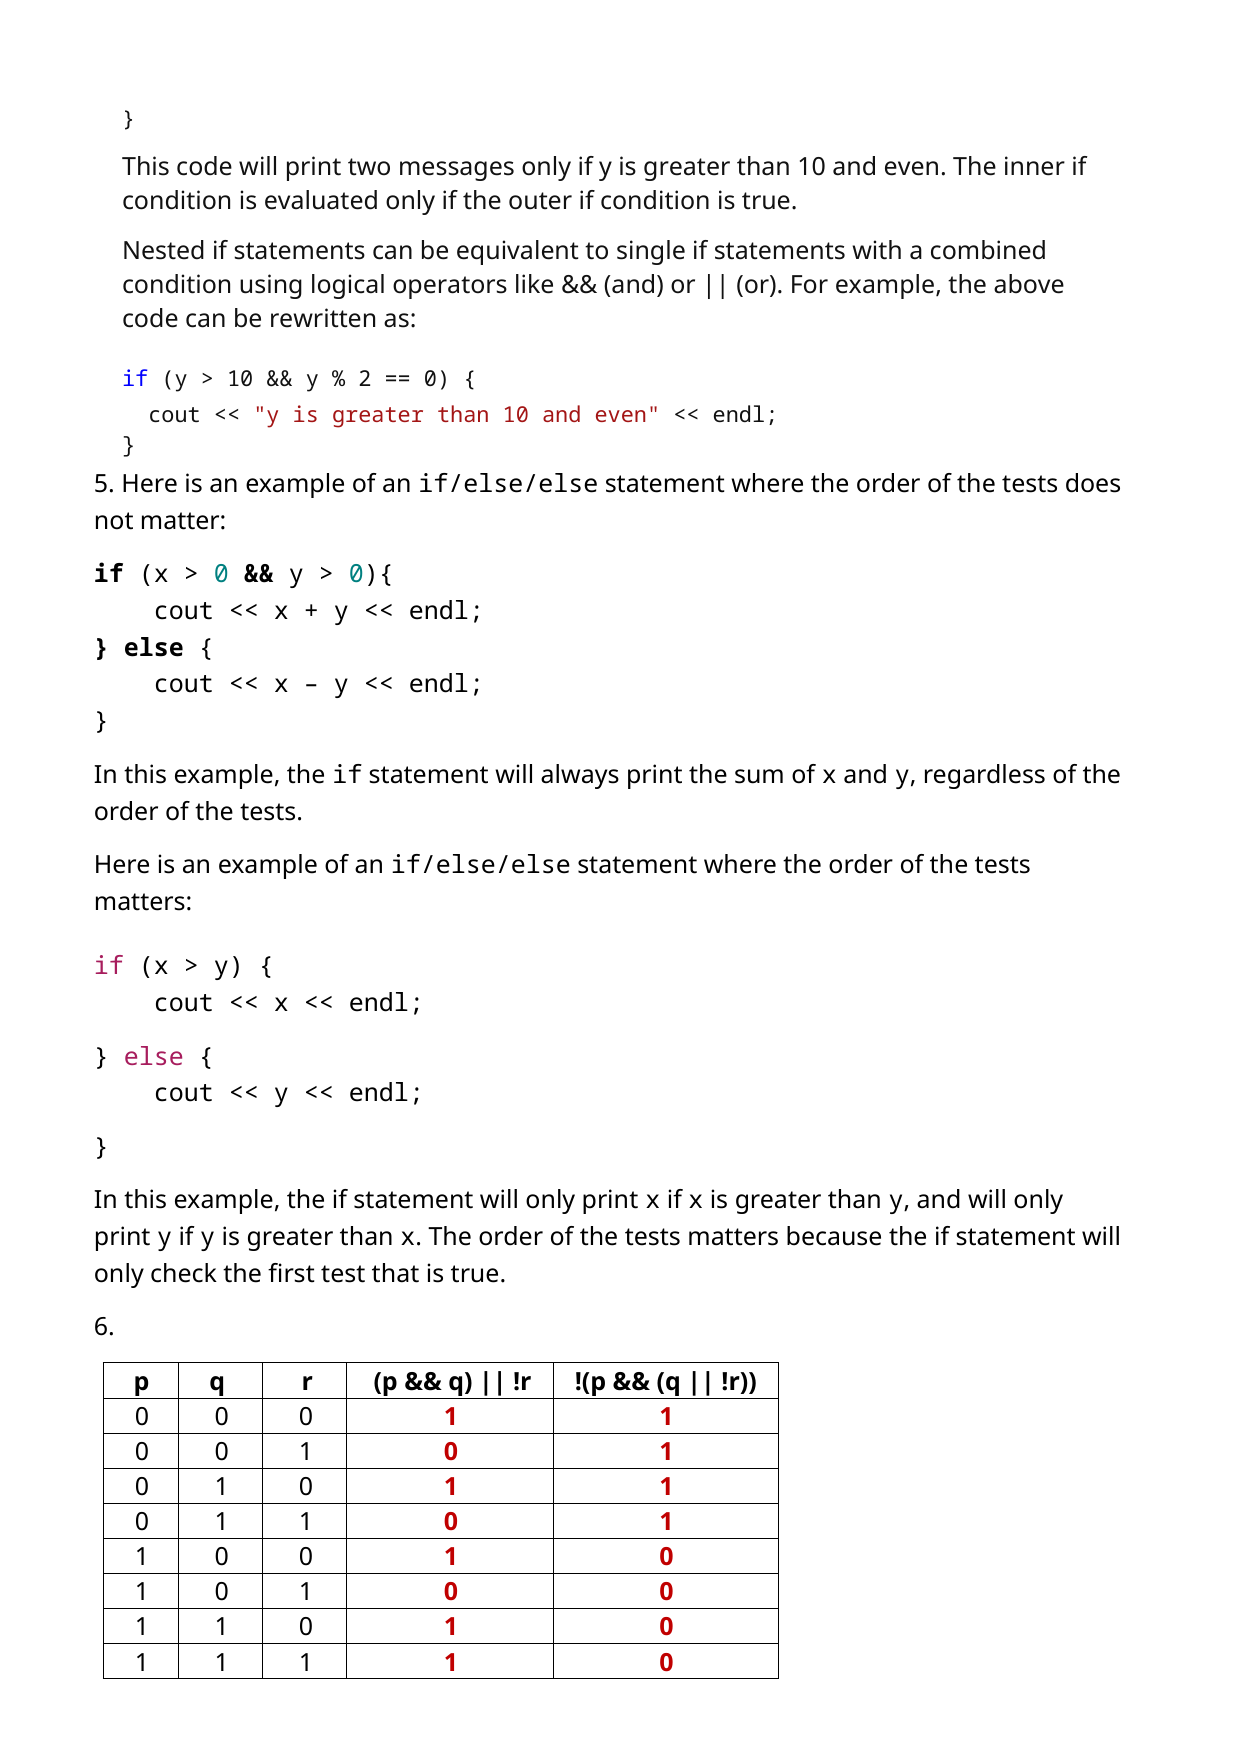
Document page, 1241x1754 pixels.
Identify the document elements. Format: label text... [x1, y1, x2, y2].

table_cell 1 [263, 1644, 346, 1678]
table_cell 0 [347, 1504, 553, 1538]
text 6. [94, 1309, 1125, 1343]
text Nested if statements can be equivalent to single if statements with a combined condition using logical operators like && (and) or || (or). For example, the above code can be rewritten as: [122, 232, 1090, 362]
table_cell 0 [179, 1434, 262, 1468]
table_cell 1 [263, 1504, 346, 1538]
table_cell 0 [104, 1469, 178, 1503]
text This code will print two messages only if y is greater than 10 and even. The inner if condition is evaluated only if the outer if condition is true. [122, 148, 1090, 217]
table_header (p && q) || !r [347, 1363, 553, 1397]
table_cell 0 [104, 1434, 178, 1468]
text cout << "y is greater than 10 and even" << endl; [122, 398, 1090, 428]
text In this example, the if statement will always print the sum of x and y, regardless of the order of the tests. [94, 756, 1125, 827]
table_cell 1 [179, 1609, 262, 1643]
table_cell 0 [179, 1574, 262, 1608]
text } [122, 434, 1090, 459]
text In this example, the if statement will only print x if x is greater than y, and will only print y if y is greater than x. The order of the tests matters because the if statement will only check the first test that is true. [94, 1182, 1125, 1289]
table_cell 0 [554, 1609, 778, 1643]
table_cell 1 [104, 1539, 178, 1573]
table_header !(p && (q || !r)) [554, 1363, 778, 1397]
table_cell 1 [554, 1434, 778, 1468]
table_cell 0 [263, 1399, 346, 1432]
table_cell 0 [104, 1399, 178, 1432]
table_cell 0 [263, 1469, 346, 1503]
table_cell 1 [104, 1609, 178, 1643]
table_cell 1 [179, 1644, 262, 1678]
table_cell 1 [263, 1574, 346, 1608]
table_cell 0 [347, 1434, 553, 1468]
text if (x > 0 && y > 0){ cout << x + y << endl; } else { cout << x – y << endl; } [94, 556, 1090, 737]
table_cell 0 [554, 1644, 778, 1678]
table_cell 0 [554, 1539, 778, 1573]
text } else { cout << y << endl; [94, 1038, 1125, 1109]
table_cell 1 [347, 1399, 553, 1432]
table_cell 1 [347, 1609, 553, 1643]
table_cell 1 [347, 1539, 553, 1573]
table_header r [263, 1363, 346, 1397]
table_cell 1 [179, 1504, 262, 1538]
table_cell 1 [347, 1469, 553, 1503]
table_cell 1 [263, 1434, 346, 1468]
table_cell 0 [554, 1574, 778, 1608]
table_header q [179, 1363, 262, 1397]
table_cell 1 [554, 1504, 778, 1538]
table_cell 1 [347, 1644, 553, 1678]
table_cell 1 [104, 1644, 178, 1678]
table_header p [104, 1363, 178, 1397]
table_cell 0 [179, 1399, 262, 1432]
table_cell 0 [263, 1539, 346, 1573]
text 5. Here is an example of an if/else/else statement where the order of the tests does not matter: [94, 466, 1125, 536]
table_cell 1 [554, 1399, 778, 1432]
table_cell 1 [104, 1574, 178, 1608]
table_cell 1 [554, 1469, 778, 1503]
text } [94, 1128, 1125, 1162]
table_cell 0 [179, 1539, 262, 1573]
text Here is an example of an if/else/else statement where the order of the tests matters: if (x > y) { cout << x << endl; [94, 847, 1125, 1019]
table_cell 0 [347, 1574, 553, 1608]
text } [122, 103, 1090, 133]
table_cell 1 [179, 1469, 262, 1503]
table_cell 0 [263, 1609, 346, 1643]
table_cell 0 [104, 1504, 178, 1538]
text if (y > 10 && y % 2 == 0) { [122, 362, 1090, 392]
